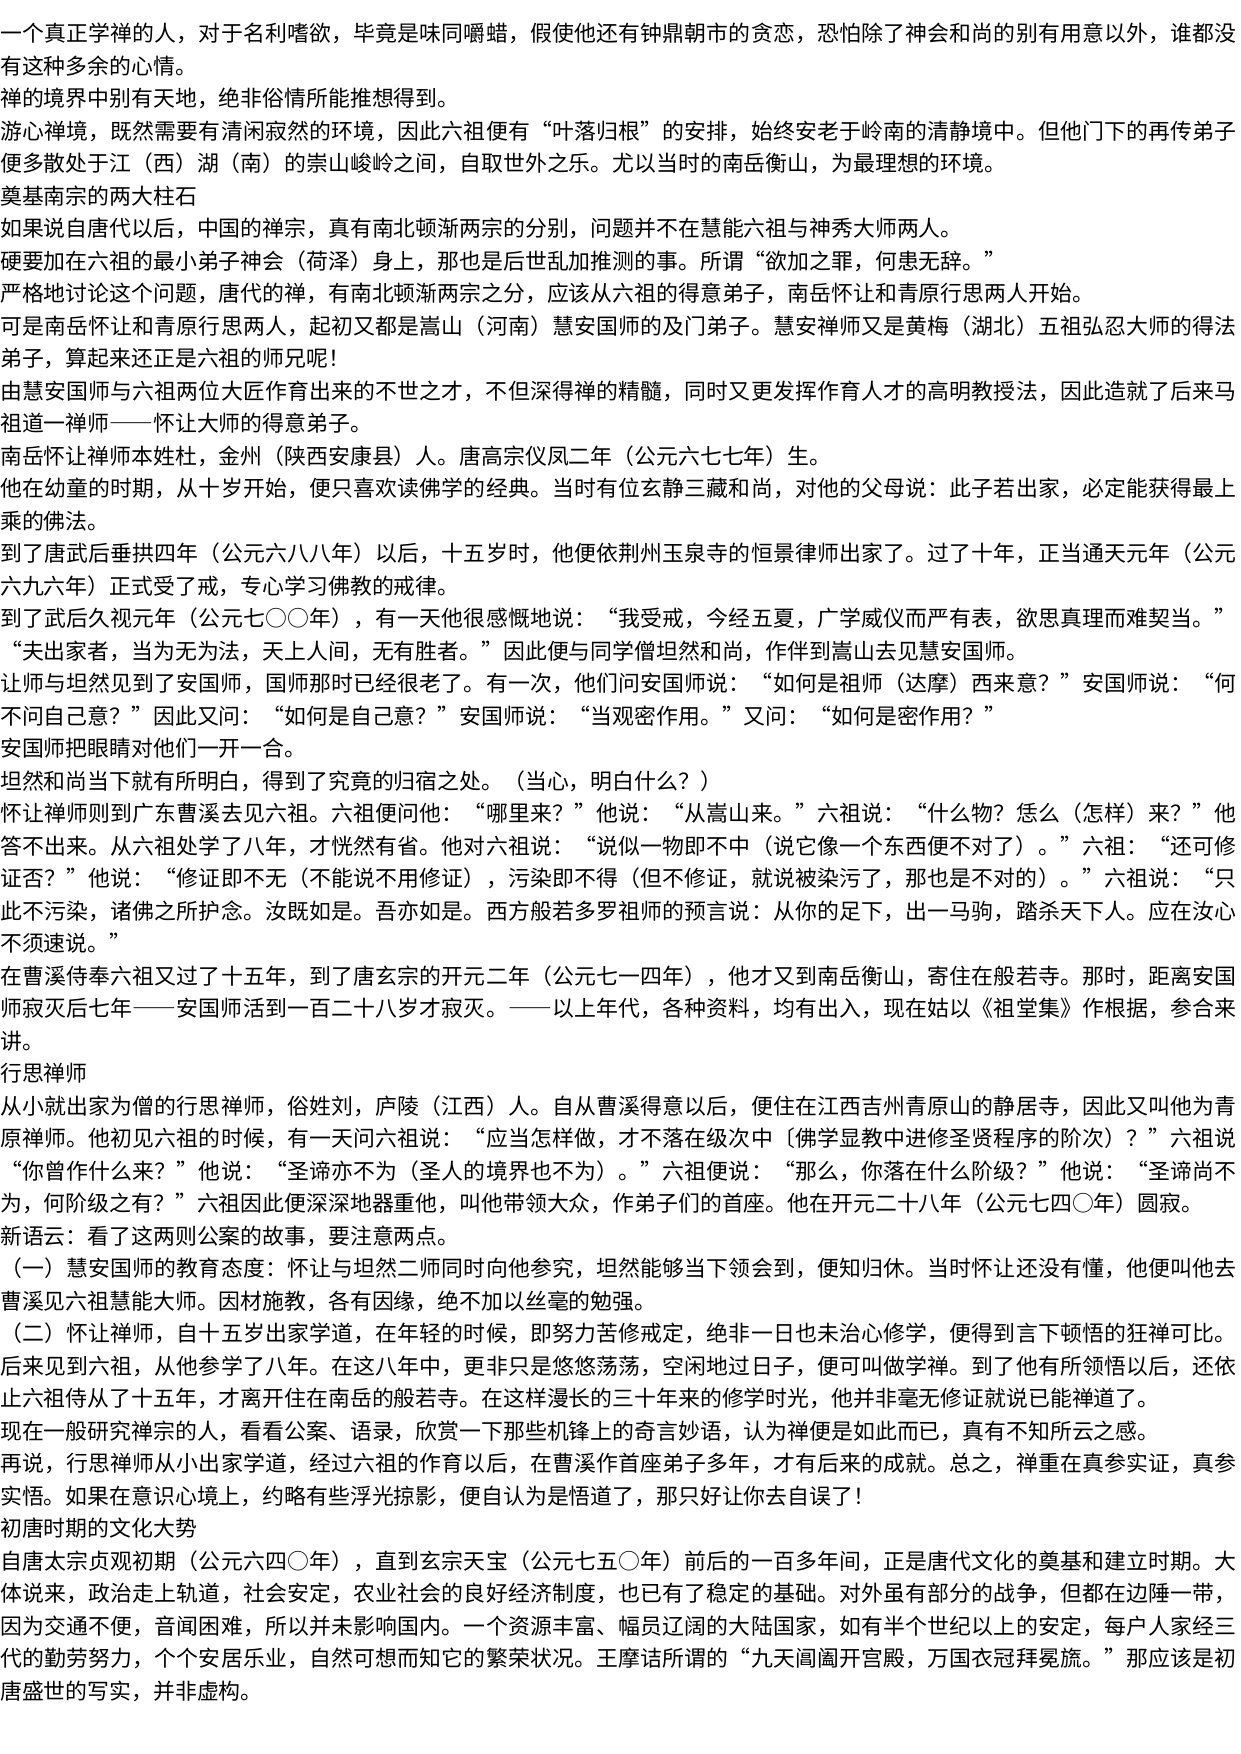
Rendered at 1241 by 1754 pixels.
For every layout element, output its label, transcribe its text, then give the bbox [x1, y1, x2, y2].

text 让师与坦然见到了安国师，国师那时已经很老了。有一次，他们问安国师说：“如何是祖师（达摩）西来意？”安国师说：“何不问自己意？”因此又问：“如何是自己意？”安国师说：“当观密作用。”又问：“如何是密作用？” [0, 666, 1240, 731]
text 初唐时期的文化大势 [0, 1511, 1240, 1543]
text 安国师把眼睛对他们一开一合。 [0, 731, 1240, 763]
text 现在一般研究禅宗的人，看看公案、语录，欣赏一下那些机锋上的奇言妙语，认为禅便是如此而已，真有不知所云之感。 [0, 1413, 1240, 1446]
text （一）慧安国师的教育态度：怀让与坦然二师同时向他参究，坦然能够当下领会到，便知归休。当时怀让还没有懂，他便叫他去曹溪见六祖慧能大师。因材施教，各有因缘，绝不加以丝毫的勉强。 [0, 1251, 1240, 1316]
text 坦然和尚当下就有所明白，得到了究竟的归宿之处。（当心，明白什么？） [0, 763, 1240, 796]
text 从小就出家为僧的行思禅师，俗姓刘，庐陵（江西）人。自从曹溪得意以后，便住在江西吉州青原山的静居寺，因此又叫他为青原禅师。他初见六祖的时候，有一天问六祖说：“应当怎样做，才不落在级次中〔佛学显教中进修圣贤程序的阶次）？”六祖说：“你曾作什么来？”他说：“圣谛亦不为（圣人的境界也不为）。”六祖便说：“那么，你落在什么阶级？”他说：“圣谛尚不为，何阶级之有？”六祖因此便深深地器重他，叫他带领大众，作弟子们的首座。他在开元二十八年（公元七四○年）圆寂。 [0, 1088, 1240, 1218]
text （二）怀让禅师，自十五岁出家学道，在年轻的时候，即努力苦修戒定，绝非一日也未治心修学，便得到言下顿悟的狂禅可比。后来见到六祖，从他参学了八年。在这八年中，更非只是悠悠荡荡，空闲地过日子，便可叫做学禅。到了他有所领悟以后，还依止六祖侍从了十五年，才离开住在南岳的般若寺。在这样漫长的三十年来的修学时光，他并非毫无修证就说已能禅道了。 [0, 1316, 1240, 1413]
text 由慧安国师与六祖两位大匠作育出来的不世之才，不但深得禅的精髓，同时又更发挥作育人才的高明教授法，因此造就了后来马祖道一禅师——怀让大师的得意弟子。 [0, 373, 1240, 438]
text 如果说自唐代以后，中国的禅宗，真有南北顿渐两宗的分别，问题并不在慧能六祖与神秀大师两人。 [0, 211, 1240, 243]
text 硬要加在六祖的最小弟子神会（荷泽）身上，那也是后世乱加推测的事。所谓“欲加之罪，何患无辞。” [0, 243, 1240, 276]
text 到了唐武后垂拱四年（公元六八八年）以后，十五岁时，他便依荆州玉泉寺的恒景律师出家了。过了十年，正当通天元年（公元六九六年）正式受了戒，专心学习佛教的戒律。 [0, 536, 1240, 601]
text 行思禅师 [0, 1056, 1240, 1088]
text 新语云：看了这两则公案的故事，要注意两点。 [0, 1218, 1240, 1251]
text 到了武后久视元年（公元七○○年），有一天他很感慨地说：“我受戒，今经五夏，广学威仪而严有表，欲思真理而难契当。”“夫出家者，当为无为法，天上人间，无有胜者。”因此便与同学僧坦然和尚，作伴到嵩山去见慧安国师。 [0, 601, 1240, 666]
text 游心禅境，既然需要有清闲寂然的环境，因此六祖便有“叶落归根”的安排，始终安老于岭南的清静境中。但他门下的再传弟子，便多散处于江（西）湖（南）的崇山峻岭之间，自取世外之乐。尤以当时的南岳衡山，为最理想的环境。 [0, 113, 1240, 178]
text 一个真正学禅的人，对于名利嗜欲，毕竟是味同嚼蜡，假使他还有钟鼎朝市的贪恋，恐怕除了神会和尚的别有用意以外，谁都没有这种多余的心情。 [0, 16, 1240, 81]
text 严格地讨论这个问题，唐代的禅，有南北顿渐两宗之分，应该从六祖的得意弟子，南岳怀让和青原行思两人开始。 [0, 276, 1240, 308]
text 可是南岳怀让和青原行思两人，起初又都是嵩山（河南）慧安国师的及门弟子。慧安禅师又是黄梅（湖北）五祖弘忍大师的得法弟子，算起来还正是六祖的师兄呢！ [0, 308, 1240, 373]
text 他在幼童的时期，从十岁开始，便只喜欢读佛学的经典。当时有位玄静三藏和尚，对他的父母说：此子若出家，必定能获得最上乘的佛法。 [0, 471, 1240, 536]
text 禅的境界中别有天地，绝非俗情所能推想得到。 [0, 81, 1240, 113]
text 在曹溪侍奉六祖又过了十五年，到了唐玄宗的开元二年（公元七一四年），他才又到南岳衡山，寄住在般若寺。那时，距离安国师寂灭后七年——安国师活到一百二十八岁才寂灭。——以上年代，各种资料，均有出入，现在姑以《祖堂集》作根据，参合来讲。 [0, 958, 1240, 1056]
text 再说，行思禅师从小出家学道，经过六祖的作育以后，在曹溪作首座弟子多年，才有后来的成就。总之，禅重在真参实证，真参实悟。如果在意识心境上，约略有些浮光掠影，便自认为是悟道了，那只好让你去自误了！ [0, 1446, 1240, 1511]
text 怀让禅师则到广东曹溪去见六祖。六祖便问他：“哪里来？”他说：“从嵩山来。”六祖说：“什么物？恁么（怎样）来？”他答不出来。从六祖处学了八年，才恍然有省。他对六祖说：“说似一物即不中（说它像一个东西便不对了）。”六祖：“还可修证否？”他说：“修证即不无（不能说不用修证），污染即不得（但不修证，就说被染污了，那也是不对的）。”六祖说：“只此不污染，诸佛之所护念。汝既如是。吾亦如是。西方般若多罗祖师的预言说：从你的足下，出一马驹，踏杀天下人。应在汝心，不须速说。” [0, 796, 1240, 958]
text 奠基南宗的两大柱石 [0, 178, 1240, 211]
text 南岳怀让禅师本姓杜，金州（陕西安康县）人。唐高宗仪凤二年（公元六七七年）生。 [0, 438, 1240, 471]
text 自唐太宗贞观初期（公元六四○年），直到玄宗天宝（公元七五○年）前后的一百多年间，正是唐代文化的奠基和建立时期。大体说来，政治走上轨道，社会安定，农业社会的良好经济制度，也已有了稳定的基础。对外虽有部分的战争，但都在边陲一带，因为交通不便，音闻困难，所以并未影响国内。一个资源丰富、幅员辽阔的大陆国家，如有半个世纪以上的安定，每户人家经三代的勤劳努力，个个安居乐业，自然可想而知它的繁荣状况。王摩诘所谓的“九天阊阖开宫殿，万国衣冠拜冕旒。”那应该是初唐盛世的写实，并非虚构。 [0, 1543, 1240, 1706]
